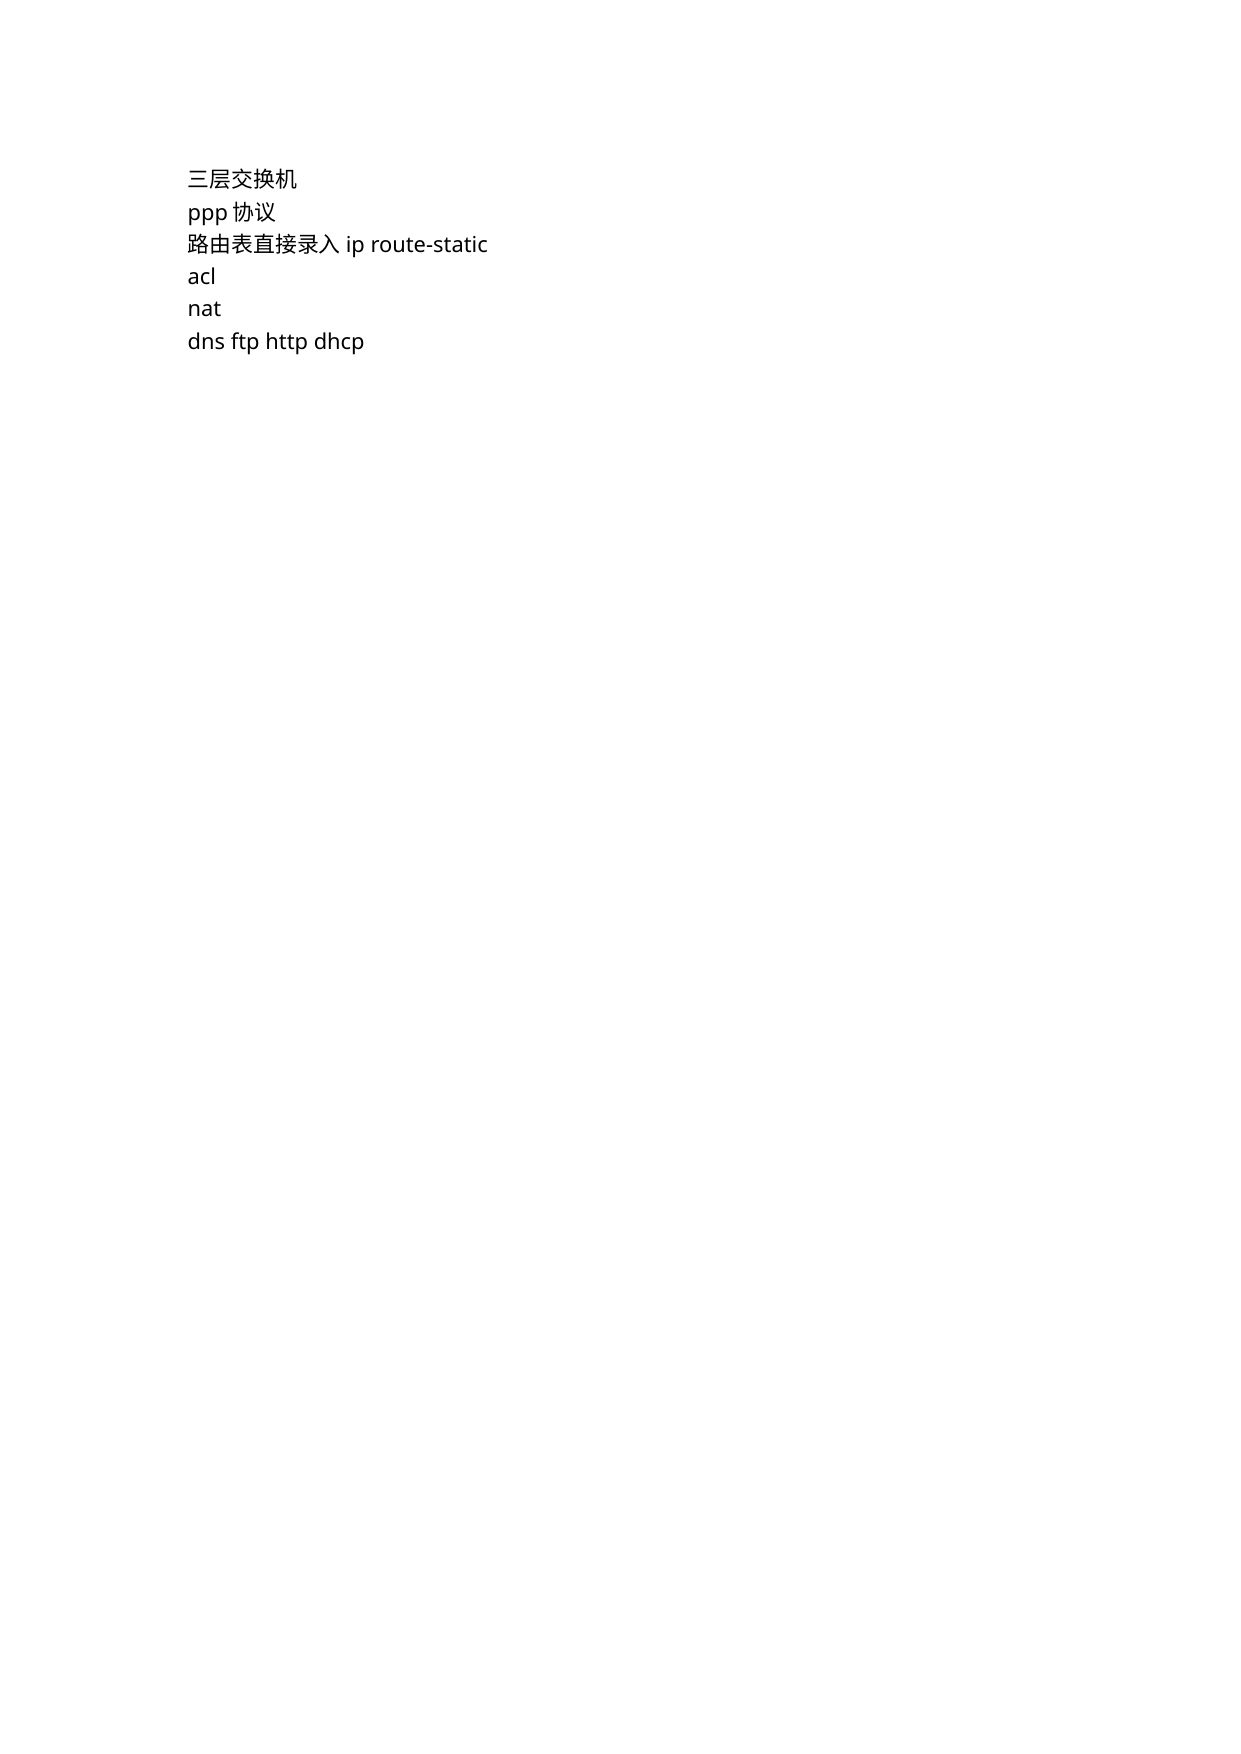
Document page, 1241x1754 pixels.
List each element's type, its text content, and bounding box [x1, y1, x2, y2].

text 三层交换机 [187, 162, 1053, 194]
text ppp协议 [187, 194, 1053, 227]
text acl [187, 259, 1053, 292]
text nat [187, 292, 1053, 324]
text dns ftp http dhcp [187, 324, 1053, 357]
text 路由表直接录入 ip route-static [187, 227, 1053, 259]
